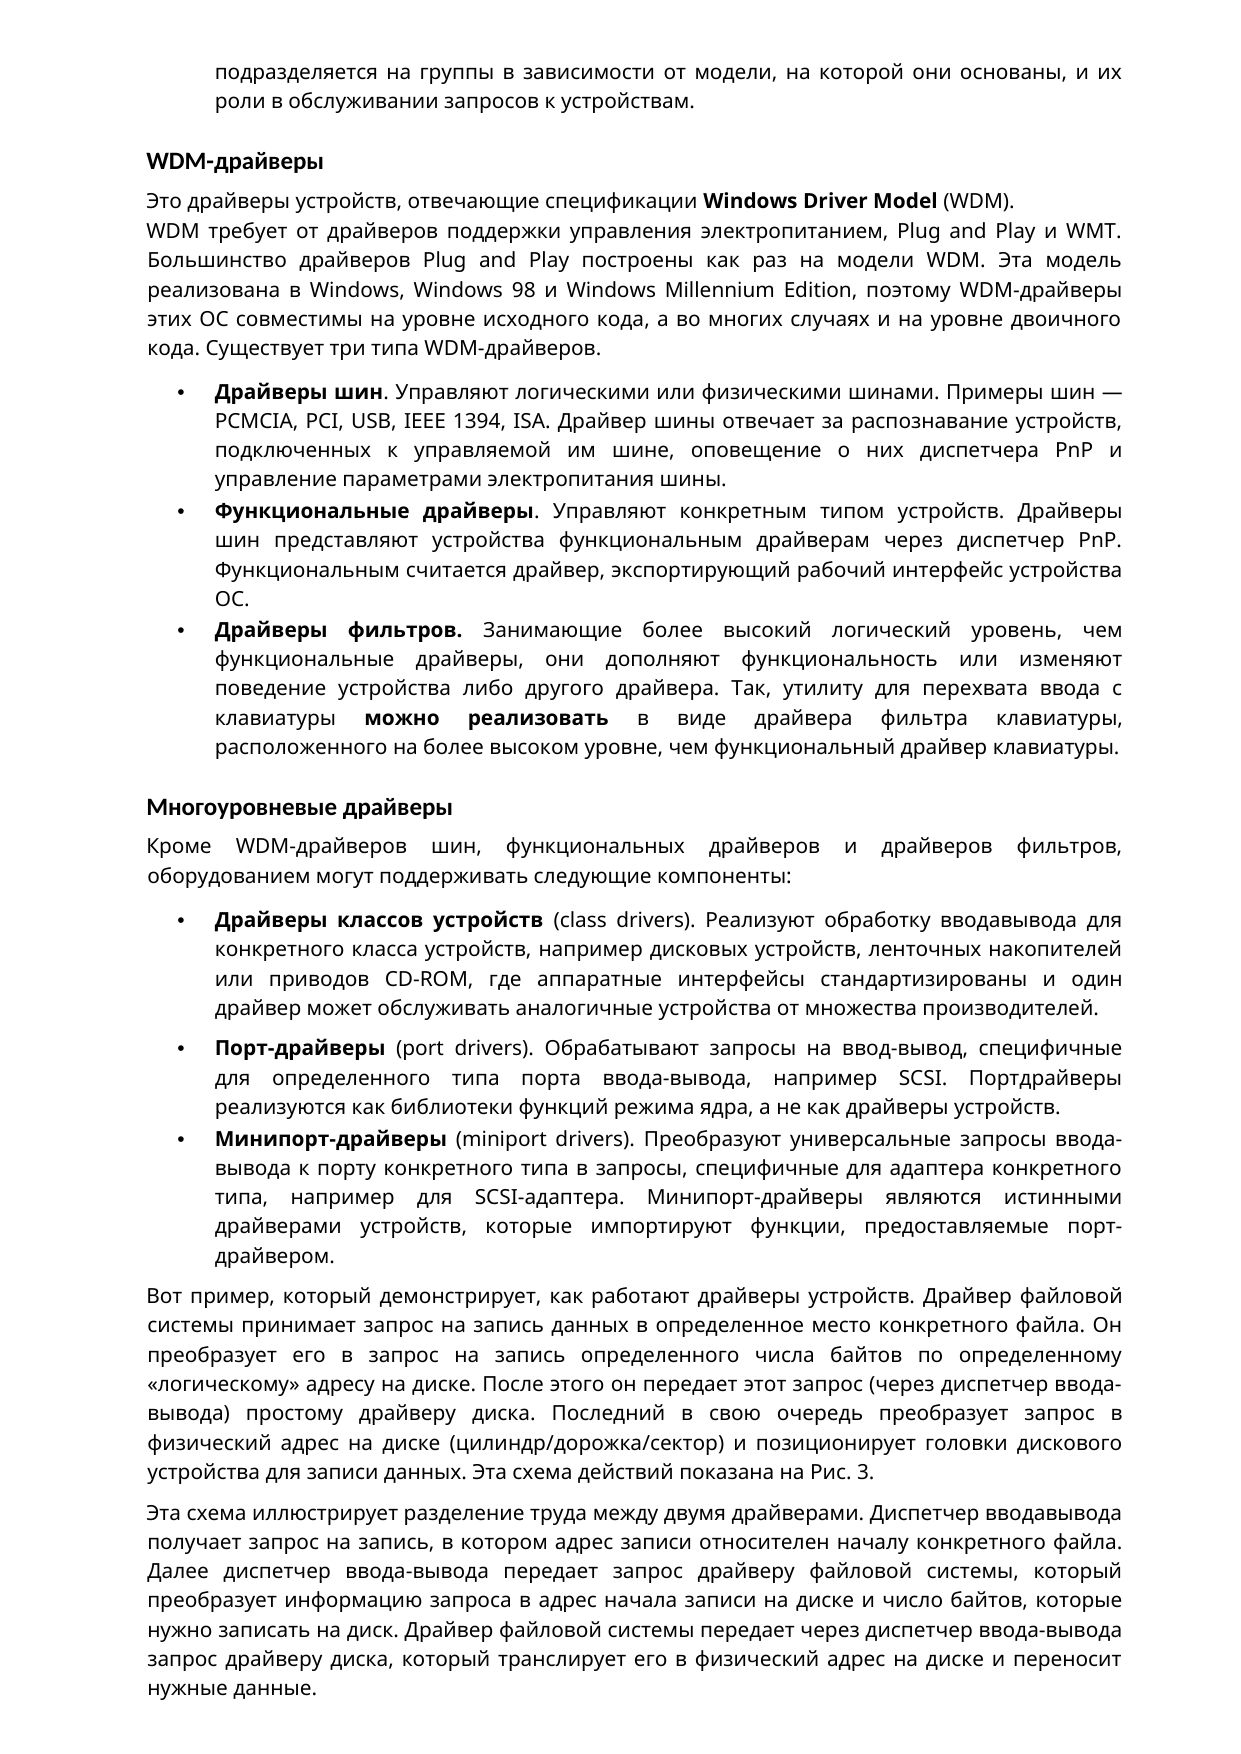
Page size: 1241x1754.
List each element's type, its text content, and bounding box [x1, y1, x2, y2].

subtitle WDM-драйверы [146, 145, 1123, 176]
list Драйверы шин. Управляют логическими или физическими шинами. Примеры шин — PCMCIA, PCI, USB, IEEE 1394, ISA. Драйвер шины отвечает за распознавание устройств, подключенных к управляемой им шине, оповещение о них диспетчера PnP и управление параметрами электропитания шины. [177, 377, 1123, 493]
text WDM требует от драйверов поддержки управления электропитанием, Plug and Play и WMT. Большинство драйверов Plug and Play построены как раз на модели WDM. Эта модель реализована в Windows, Windows 98 и Windows Millennium Edition, поэтому WDM-драйверы этих ОС совместимы на уровне исходного кода, а во многих случаях и на уровне двоичного кода. Существует три типа WDM-драйверов. [146, 216, 1123, 362]
text Кроме WDM-драйверов шин, функциональных драйверов и драйверов фильтров, оборудованием могут поддерживать следующие компоненты: [146, 832, 1123, 889]
list Функциональные драйверы. Управляют конкретным типом устройств. Драйверы шин представляют устройства функциональным драйверам через диспетчер PnP. Функциональным считается драйвер, экспортирующий рабочий интерфейс устройства ОС. [177, 496, 1123, 612]
subtitle Многоуровневые драйверы [146, 791, 1123, 822]
text Вот пример, который демонстрирует, как работают драйверы устройств. Драйвер файловой системы принимает запрос на запись данных в определенное место конкретного файла. Он преобразует его в запрос на запись определенного числа байтов по определенному «логическому» адресу на диске. После этого он передает этот запрос (через диспетчер ввода-вывода) простому драйверу диска. Последний в свою очередь преобразует запрос в физический адрес на диске (цилиндр/дорожка/сектор) и позиционирует головки дискового устройства для записи данных. Эта схема действий показана на Рис. 3. [146, 1281, 1123, 1485]
text Эта схема иллюстрирует разделение труда между двумя драйверами. Диспетчер вводавывода получает запрос на запись, в котором адрес записи относителен началу конкретного файла. Далее диспетчер ввода-вывода передает запрос драйверу файловой системы, который преобразует информацию запроса в адрес начала записи на диске и число байтов, которые нужно записать на диск. Драйвер файловой системы передает через диспетчер ввода-вывода запрос драйверу диска, который транслирует его в физический адрес на диске и переносит нужные данные. [146, 1498, 1123, 1702]
list Порт-драйверы (port drivers). Обрабатывают запросы на ввод-вывод, специфичные для определенного типа порта ввода-вывода, например SCSI. Портдрайверы реализуются как библиотеки функций режима ядра, а не как драйверы устройств. [177, 1033, 1123, 1121]
text Это драйверы устройств, отвечающие спецификации Windows Driver Model (WDM). [146, 186, 1123, 214]
list Драйверы фильтров. Занимающие более высокий логический уровень, чем функциональные драйверы, они дополняют функциональность или изменяют поведение устройства либо другого драйвера. Так, утилиту для перехвата ввода с клавиатуры можно реализовать в виде драйвера фильтра клавиатуры, расположенного на более высоком уровне, чем функциональный драйвер клавиатуры. [177, 615, 1123, 761]
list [177, 57, 1123, 115]
list Минипорт-драйверы (miniport drivers). Преобразуют универсальные запросы ввода-вывода к порту конкретного типа в запросы, специфичные для адаптера конкретного типа, например для SCSI-адаптера. Минипорт-драйверы являются истинными драйверами устройств, которые импортируют функции, предоставляемые порт-драйвером. [177, 1124, 1123, 1269]
list Драйверы классов устройств (class drivers). Реализуют обработку вводавывода для конкретного класса устройств, например дисковых устройств, ленточных накопителей или приводов CD-ROM, где аппаратные интерфейсы стандартизированы и один драйвер может обслуживать аналогичные устройства от множества производителей. [177, 905, 1123, 1021]
